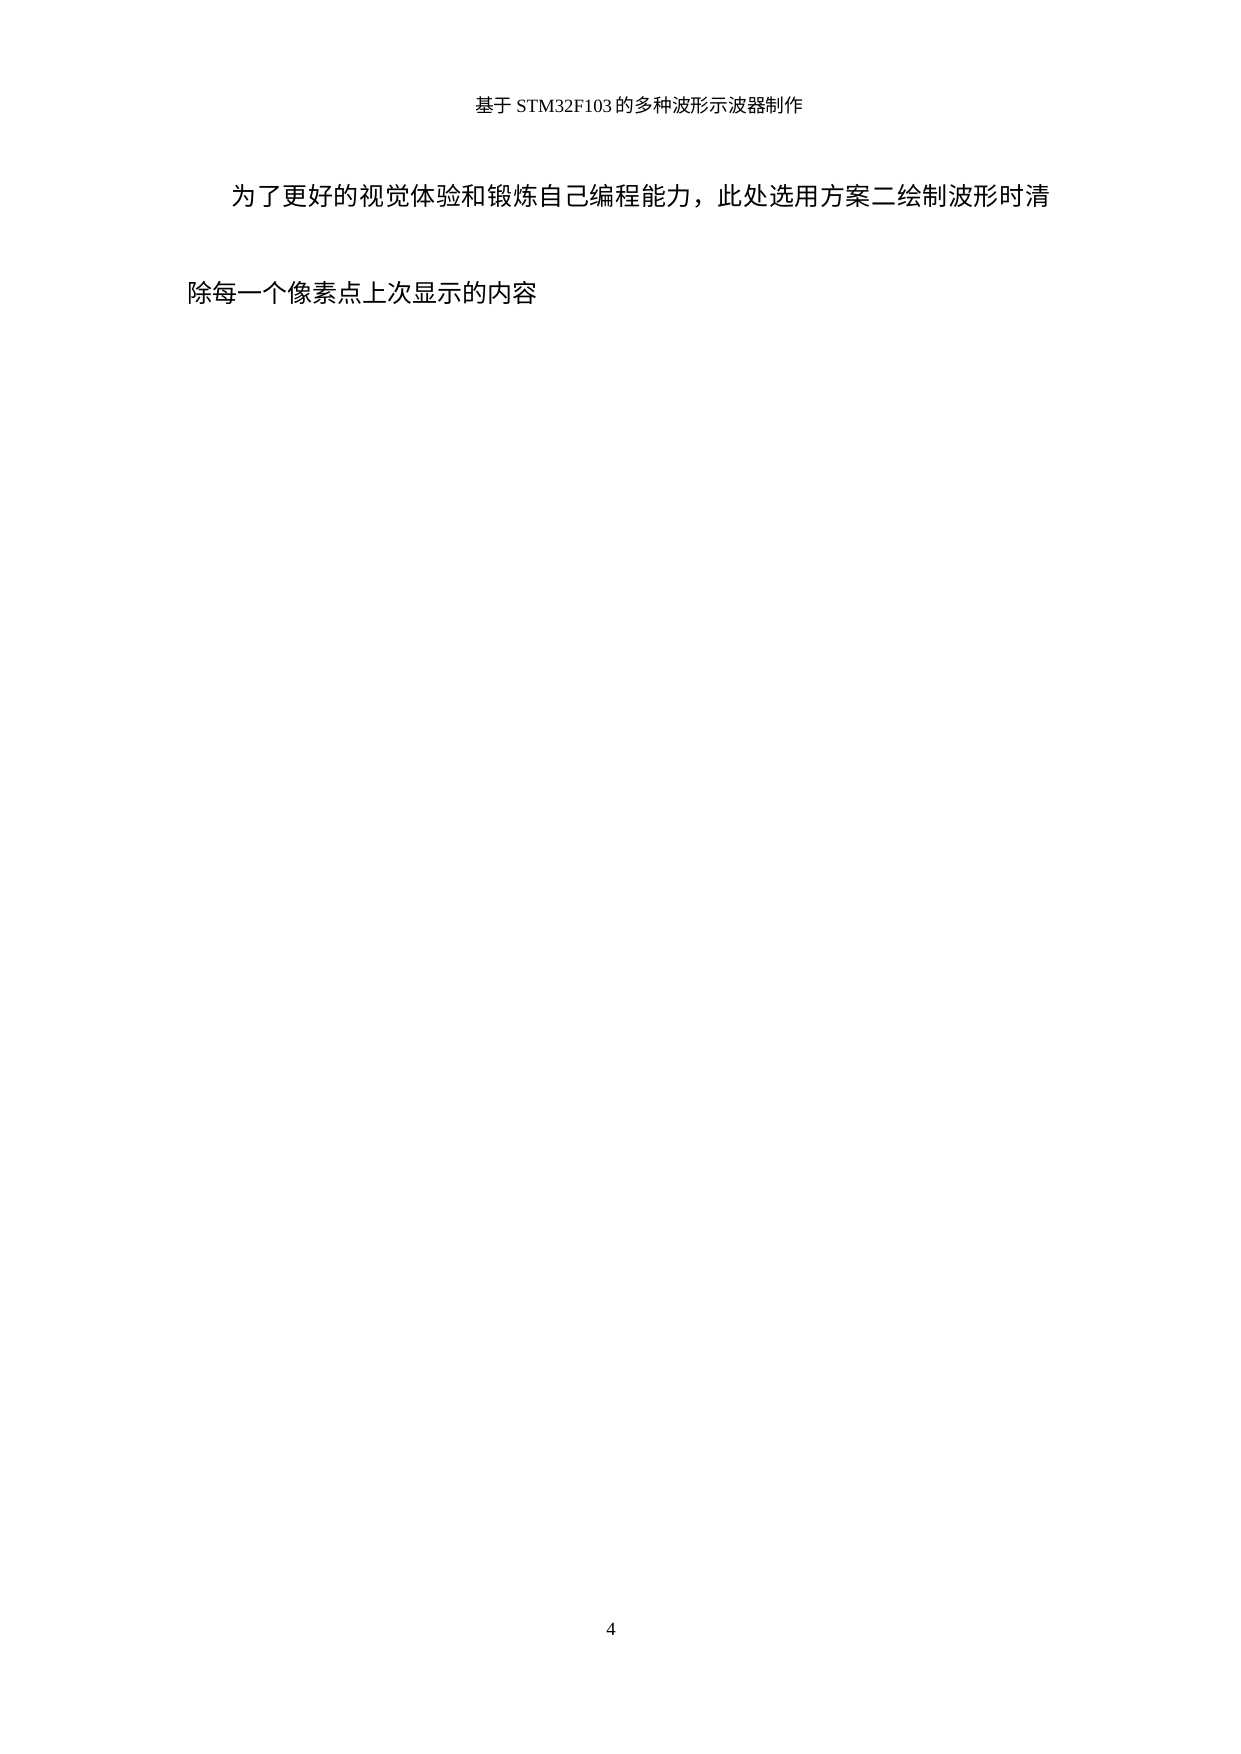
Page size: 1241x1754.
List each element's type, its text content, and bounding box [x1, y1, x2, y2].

text 为了更好的视觉体验和锻炼自己编程能力，此处选用方案二绘制波形时清除每一个像素点上次显示的内容 [187, 162, 1053, 324]
